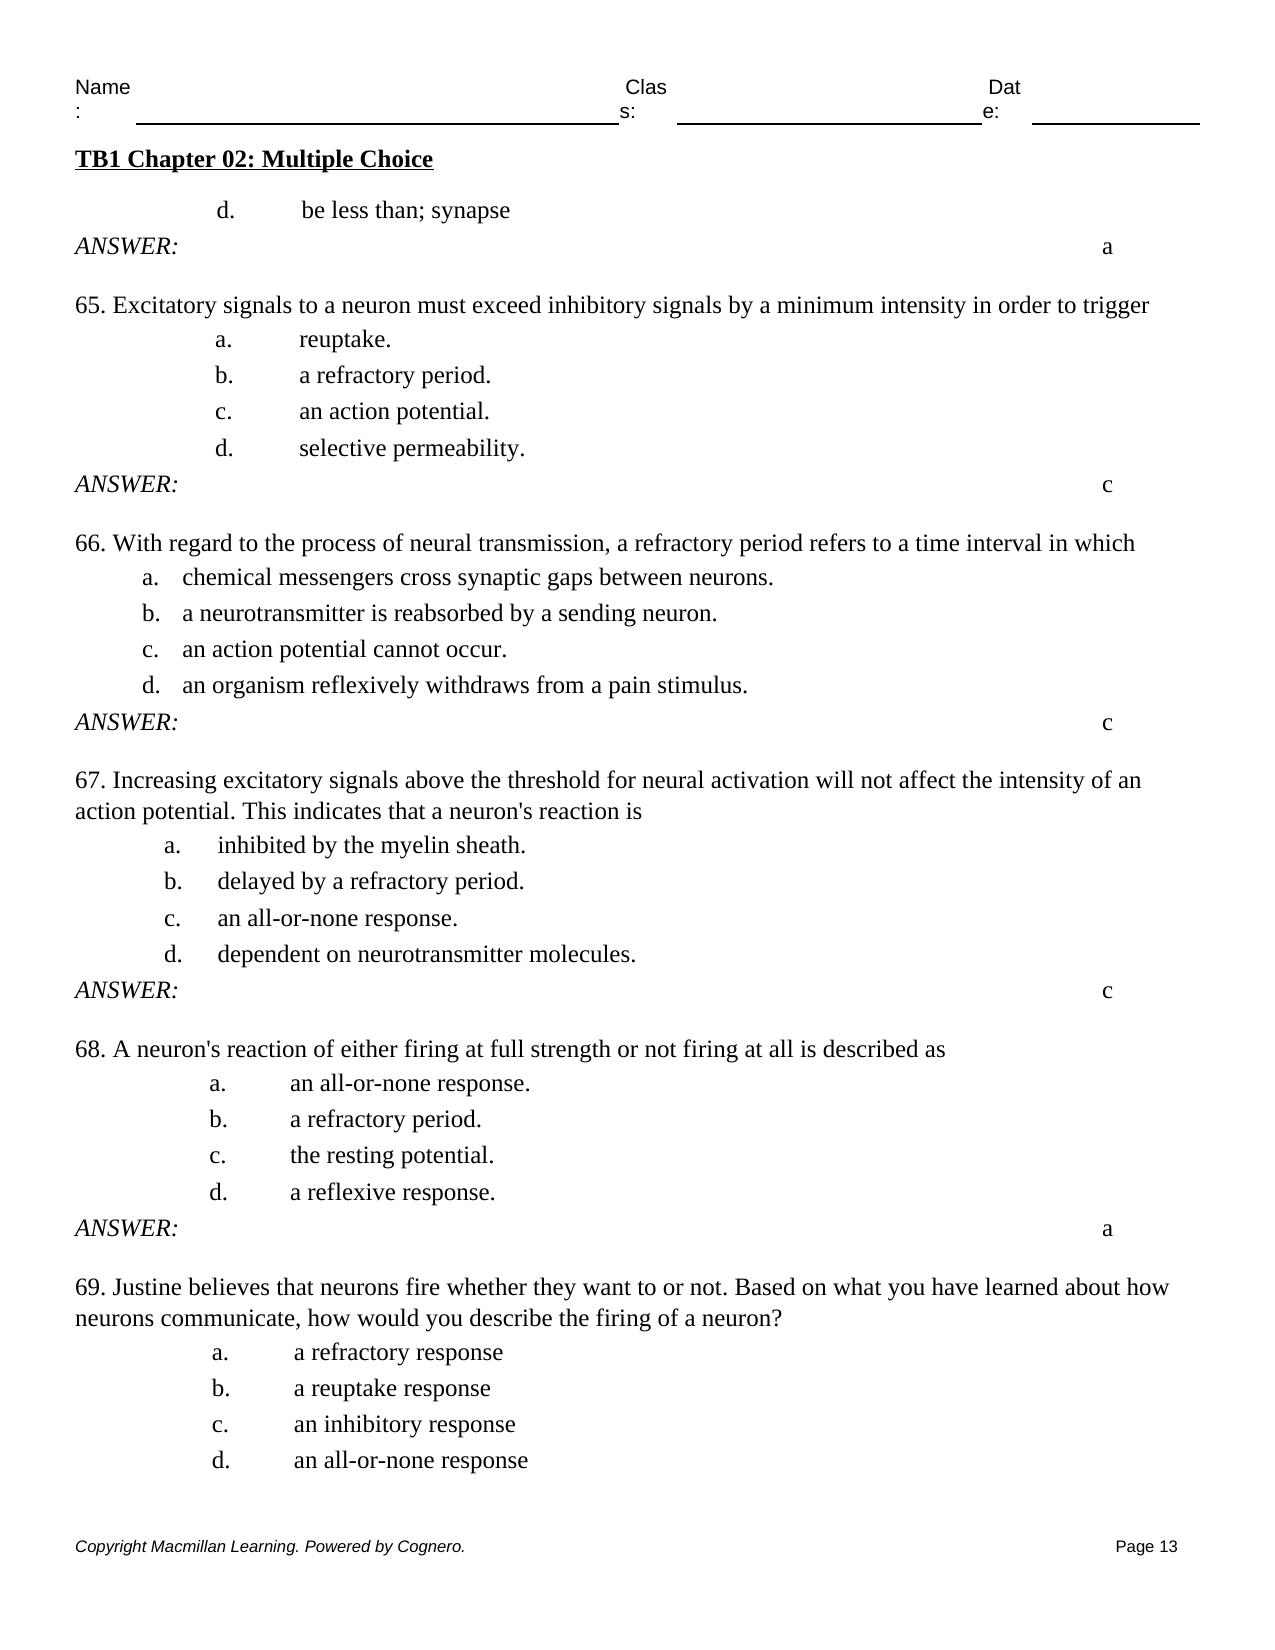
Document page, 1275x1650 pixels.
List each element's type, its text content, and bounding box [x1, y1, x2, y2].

table_header 66. With regard to the process of neural transmission, a refractory period refers to a time interval in which [75, 528, 1200, 739]
table_header 68. A neuron's reaction of either firing at full strength or not firing at all is described as [75, 1034, 1200, 1245]
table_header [75, 192, 1200, 263]
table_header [75, 1272, 1200, 1509]
table_header 67. Increasing excitatory signals above the threshold for neural activation will not affect the intensity of an action potential. This indicates that a neuron's reaction is [75, 766, 1200, 1007]
table_header 65. Excitatory signals to a neuron must exceed inhibitory signals by a minimum intensity in order to trigger [75, 290, 1200, 501]
